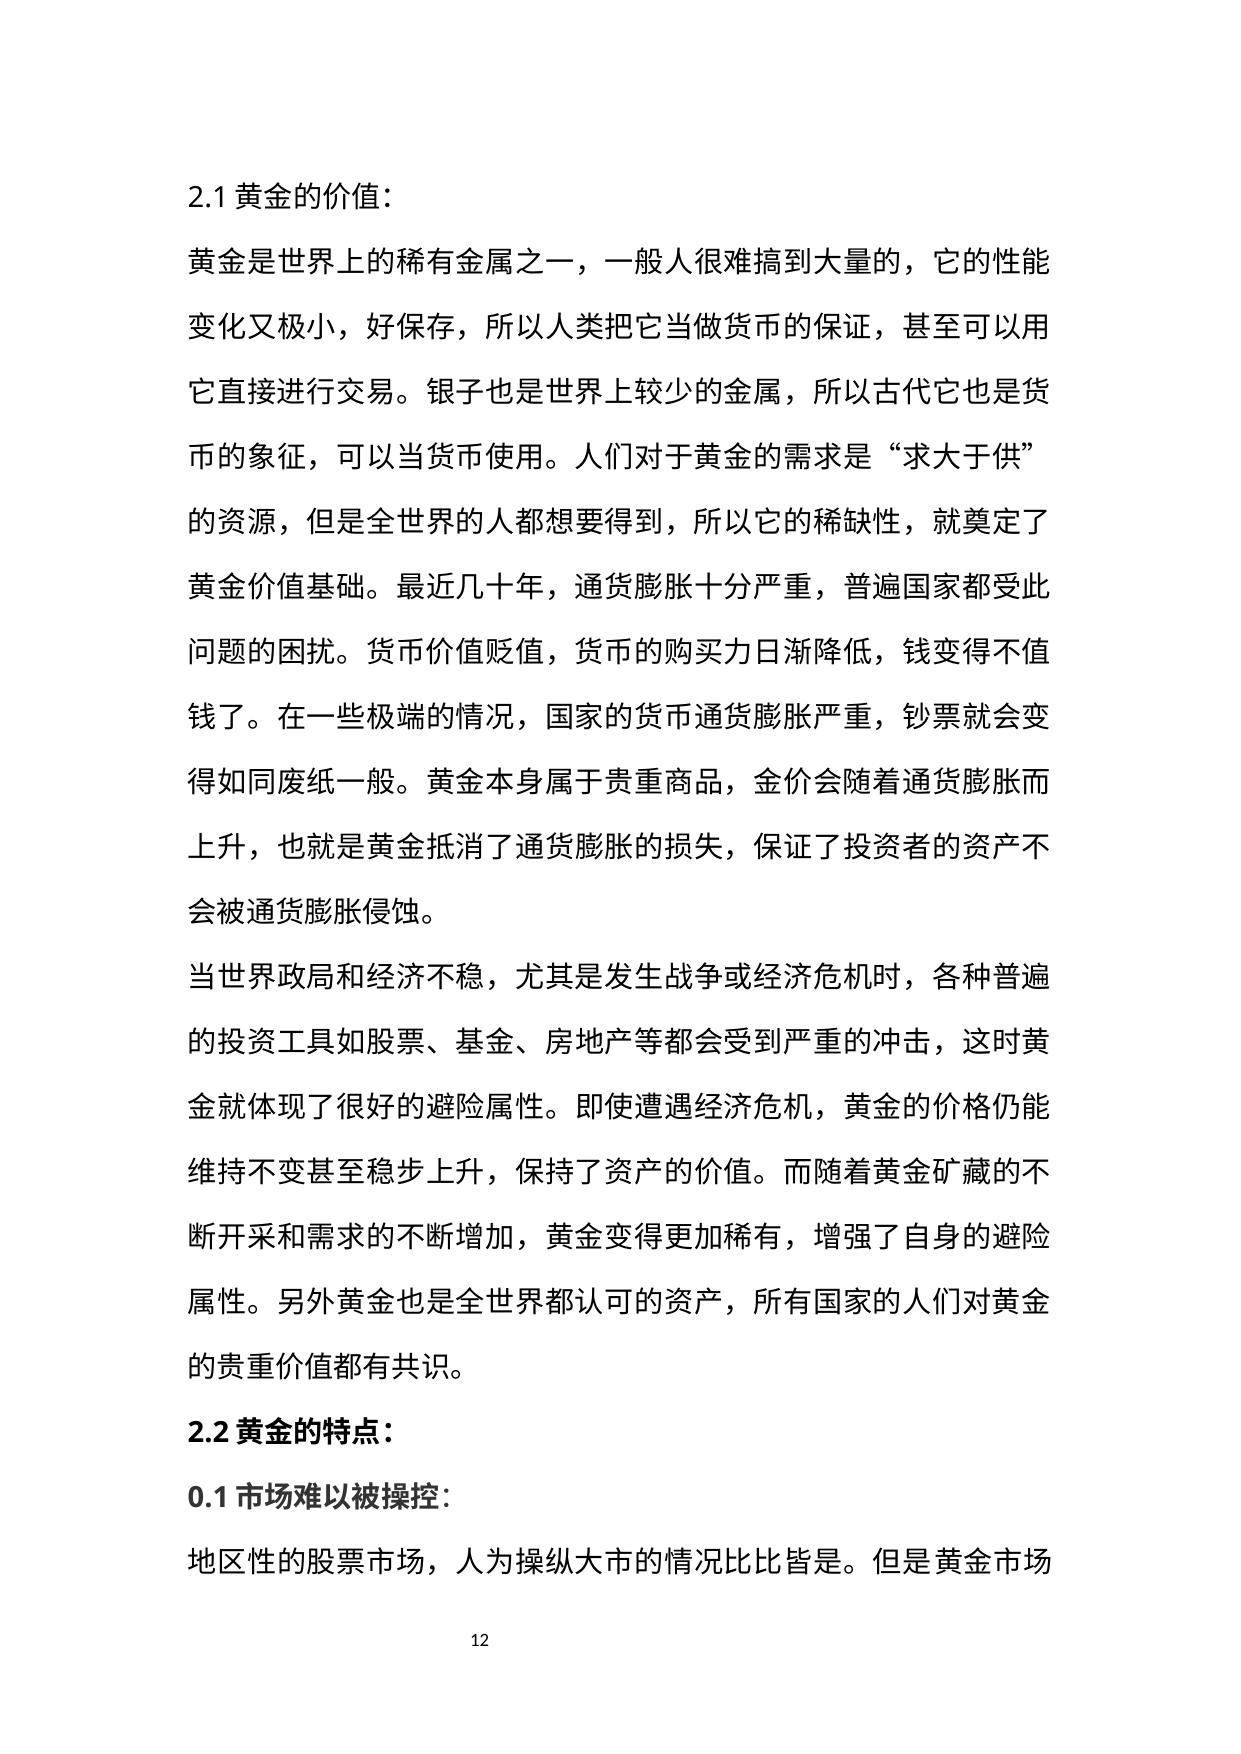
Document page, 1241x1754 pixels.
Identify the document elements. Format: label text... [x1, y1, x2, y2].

text 黄金是世界上的稀有金属之一，一般人很难搞到大量的，它的性能变化又极小，好保存，所以人类把它当做货币的保证，甚至可以用它直接进行交易。银子也是世界上较少的金属，所以古代它也是货币的象征，可以当货币使用。人们对于黄金的需求是“求大于供”的资源，但是全世界的人都想要得到，所以它的稀缺性，就奠定了黄金价值基础。最近几十年，通货膨胀十分严重，普遍国家都受此问题的困扰。货币价值贬值，货币的购买力日渐降低，钱变得不值钱了。在一些极端的情况，国家的货币通货膨胀严重，钞票就会变得如同废纸一般。黄金本身属于贵重商品，金价会随着通货膨胀而上升，也就是黄金抵消了通货膨胀的损失，保证了投资者的资产不会被通货膨胀侵蚀。 [187, 227, 1053, 942]
list 2.2黄金的特点： [187, 1397, 1053, 1462]
list 2.1黄金的价值： [187, 162, 1053, 227]
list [187, 1462, 1053, 1592]
text 当世界政局和经济不稳，尤其是发生战争或经济危机时，各种普遍的投资工具如股票、基金、房地产等都会受到严重的冲击，这时黄金就体现了很好的避险属性。即使遭遇经济危机，黄金的价格仍能维持不变甚至稳步上升，保持了资产的价值。而随着黄金矿藏的不断开采和需求的不断增加，黄金变得更加稀有，增强了自身的避险属性。另外黄金也是全世界都认可的资产，所有国家的人们对黄金的贵重价值都有共识。 [187, 942, 1053, 1397]
